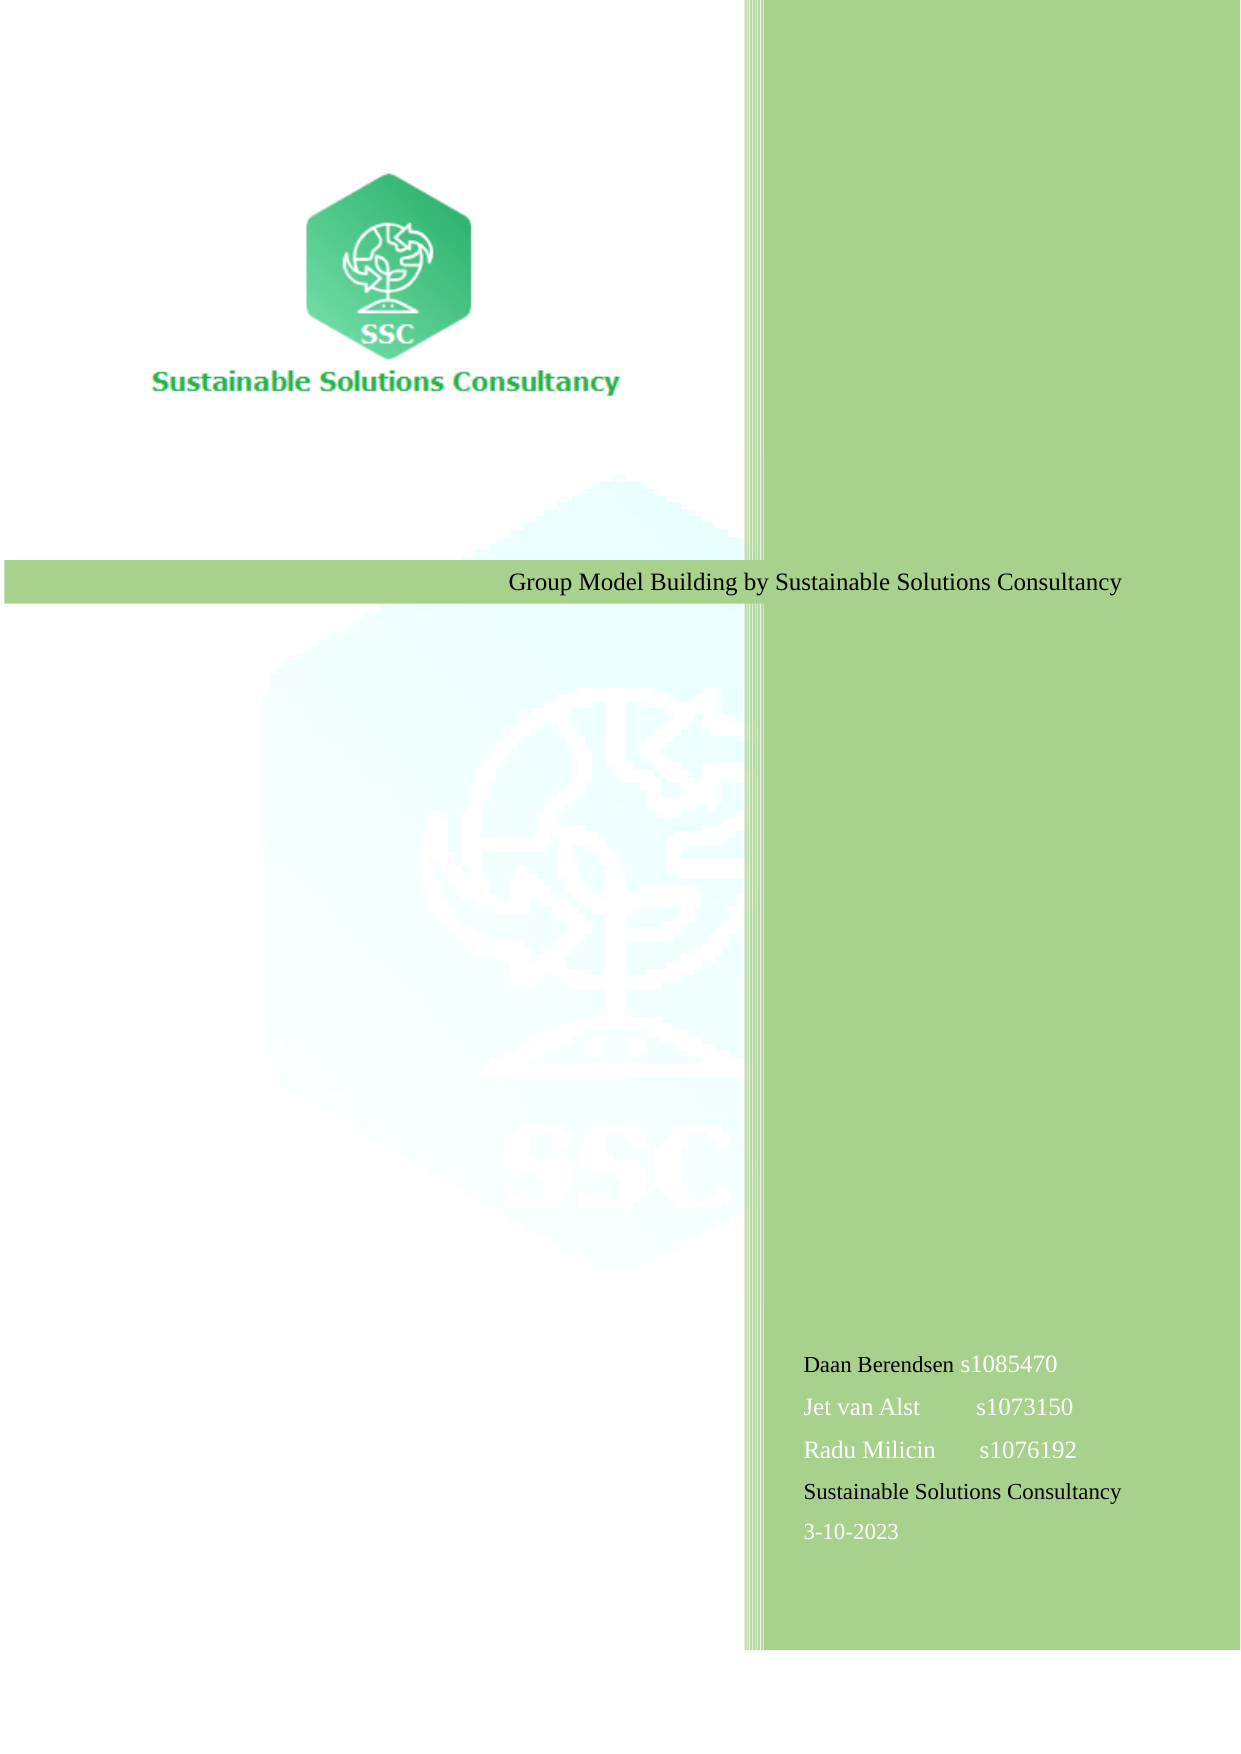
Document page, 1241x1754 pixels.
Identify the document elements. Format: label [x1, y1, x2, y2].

picture [147, 147, 623, 401]
